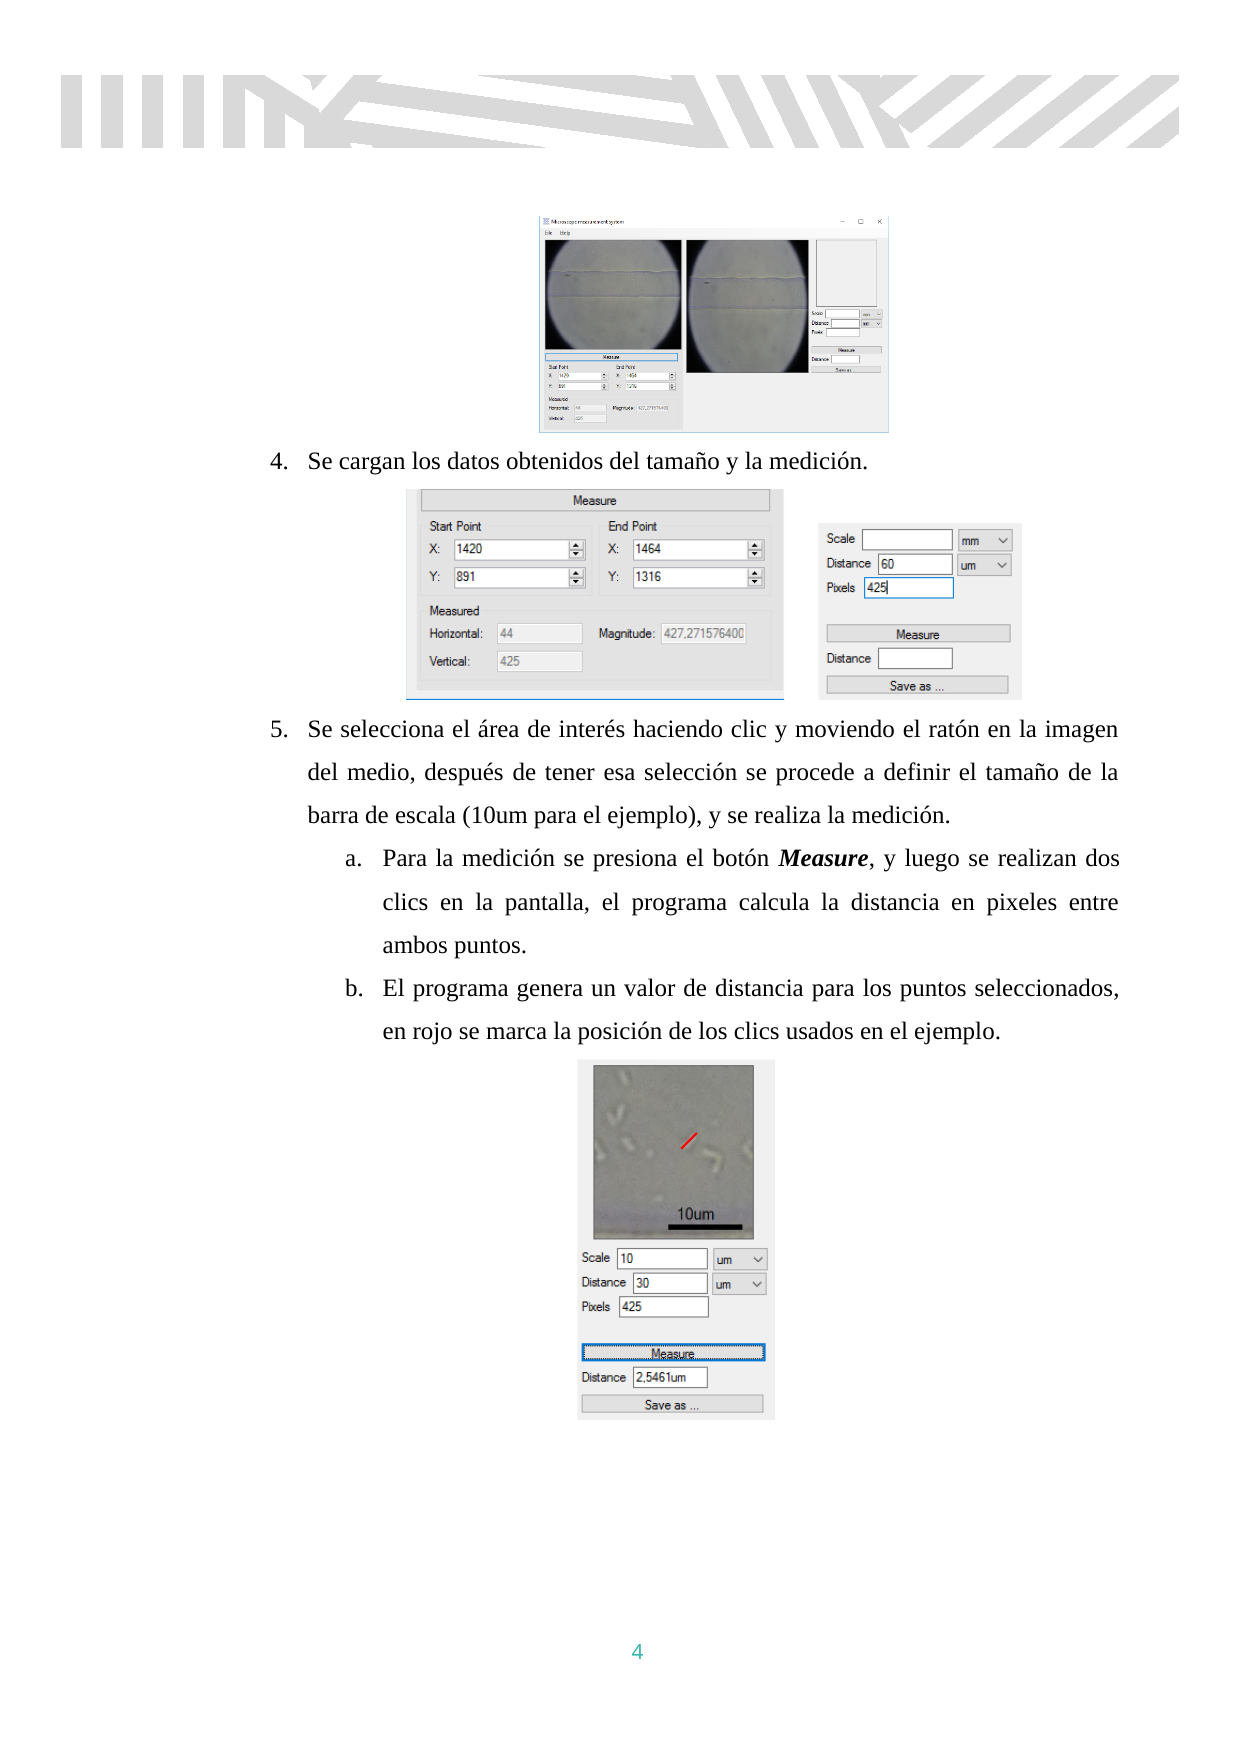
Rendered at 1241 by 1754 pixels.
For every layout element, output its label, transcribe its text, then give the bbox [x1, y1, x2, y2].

picture [539, 216, 889, 433]
picture [577, 1059, 776, 1420]
list Para la medición se presiona el botón Measure, y luego se realizan dos clics en la pantalla, el programa calcula la distancia en pixeles entre ambos puntos. [345, 843, 1120, 958]
list Se cargan los datos obtenidos del tamaño y la medición. [270, 446, 1120, 475]
picture [818, 523, 1022, 700]
list Se selecciona el área de interés haciendo clic y moviendo el ratón en la imagen del medio, después de tener esa selección se procede a definir el tamaño de la barra de escala (10um para el ejemplo), y se realiza la medición. [270, 714, 1120, 829]
picture [406, 489, 785, 700]
list El programa genera un valor de distancia para los puntos seleccionados, en rojo se marca la posición de los clics usados en el ejemplo. [345, 973, 1120, 1045]
